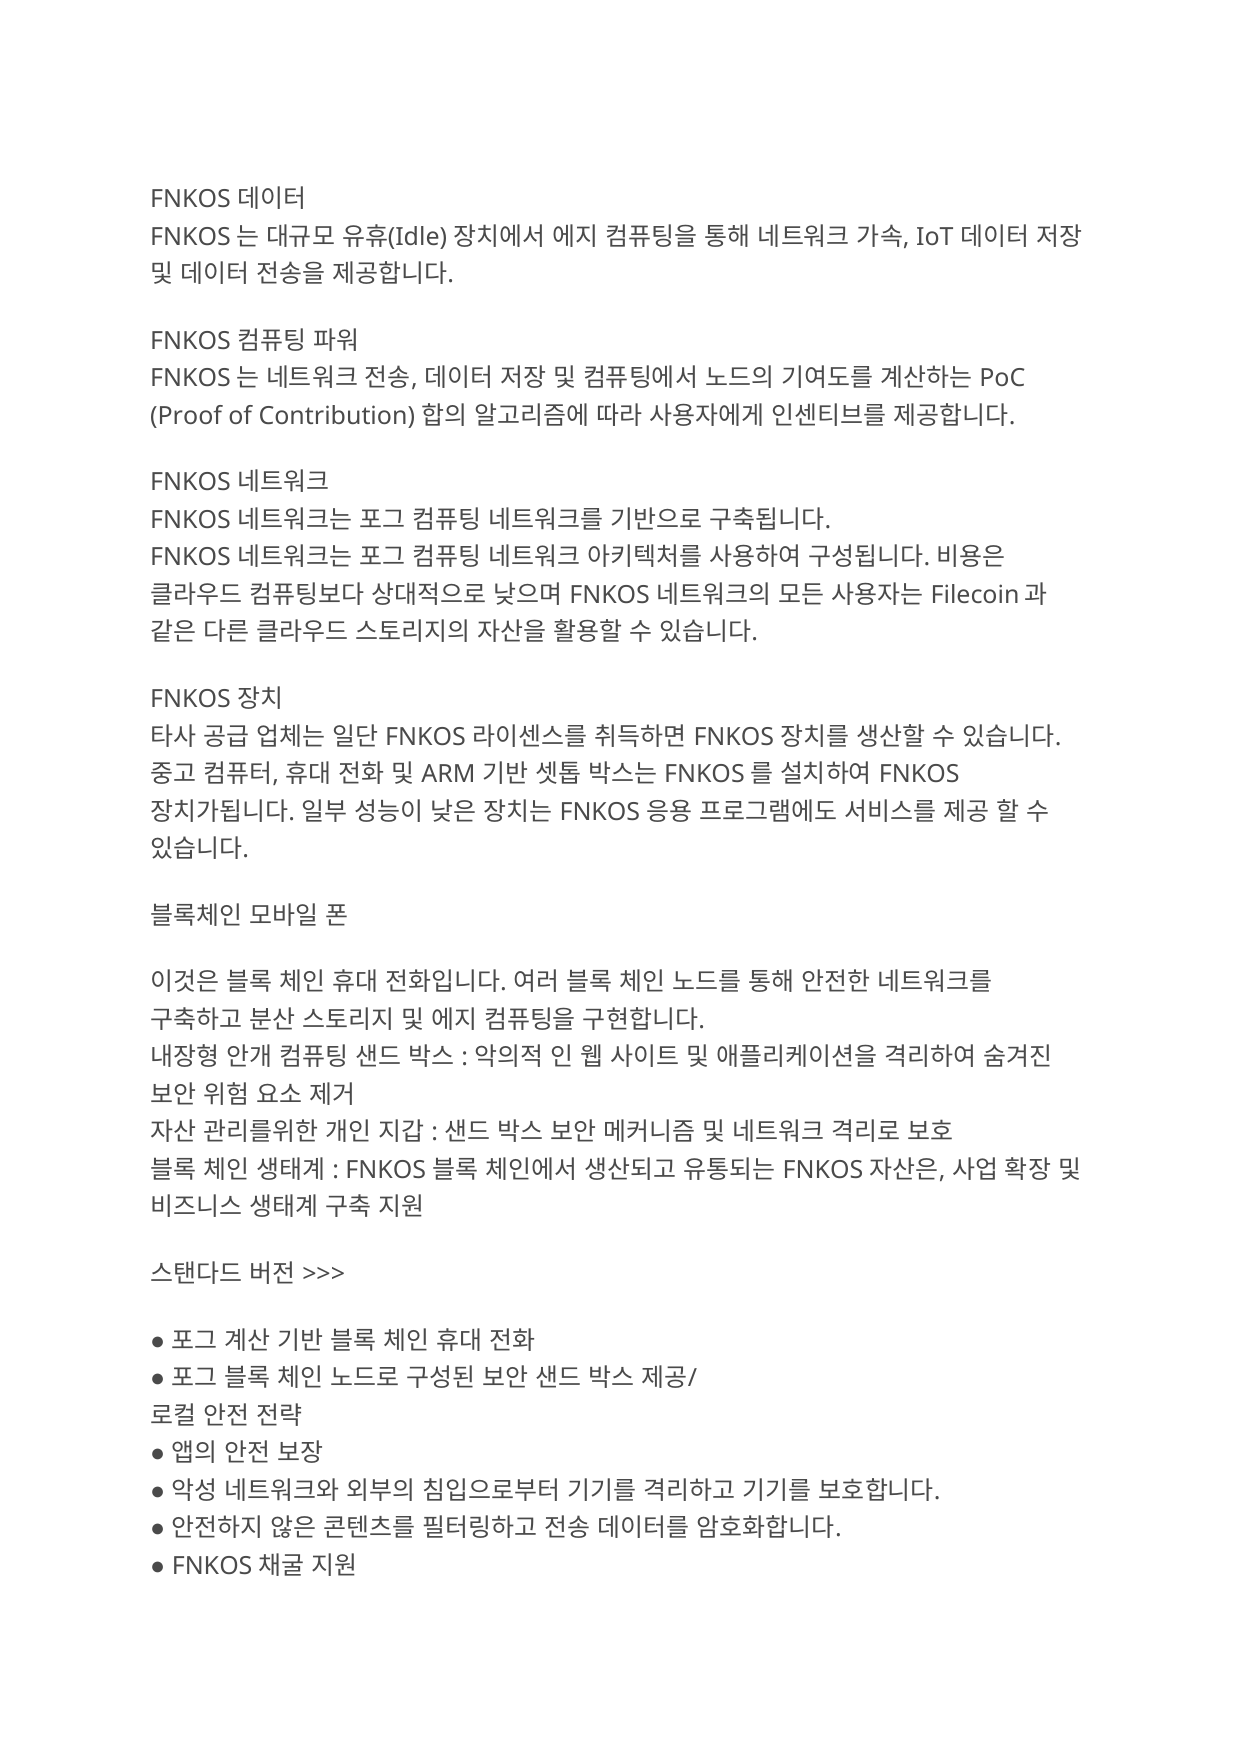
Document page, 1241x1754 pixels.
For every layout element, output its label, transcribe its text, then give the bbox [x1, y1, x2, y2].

text ● 포그 계산 기반 블록 체인 휴대 전화 ● 포그 블록 체인 노드로 구성된 보안 샌드 박스 제공/ 로컬 안전 전략 ● 앱의 안전 보장 ● 악성 네트워크와 외부의 침입으로부터 기기를 격리하고 기기를 보호합니다. ● 안전하지 않은 콘텐츠를 필터링하고 전송 데이터를 암호화합니다. ● FNKOS 채굴 지원 [150, 1319, 1090, 1581]
text 블록체인 모바일 폰 [150, 894, 1090, 931]
text FNKOS 네트워크 FNKOS 네트워크는 포그 컴퓨팅 네트워크를 기반으로 구축됩니다. FNKOS 네트워크는 포그 컴퓨팅 네트워크 아키텍처를 사용하여 구성됩니다. 비용은 클라우드 컴퓨팅보다 상대적으로 낮으며 FNKOS 네트워크의 모든 사용자는 Filecoin과 같은 다른 클라우드 스토리지의 자산을 활용할 수 있습니다. [150, 461, 1090, 648]
text FNKOS 컴퓨팅 파워 FNKOS는 네트워크 전송, 데이터 저장 및 컴퓨팅에서 노드의 기여도를 계산하는 PoC (Proof of Contribution) 합의 알고리즘에 따라 사용자에게 인센티브를 제공합니다. [150, 319, 1090, 431]
text FNKOS 장치 타사 공급 업체는 일단 FNKOS 라이센스를 취득하면 FNKOS 장치를 생산할 수 있습니다. 중고 컴퓨터, 휴대 전화 및 ARM 기반 셋톱 박스는 FNKOS를 설치하여 FNKOS 장치가됩니다. 일부 성능이 낮은 장치는 FNKOS 응용 프로그램에도 서비스를 제공 할 수 있습니다. [150, 677, 1090, 865]
text 이것은 블록 체인 휴대 전화입니다. 여러 블록 체인 노드를 통해 안전한 네트워크를 구축하고 분산 스토리지 및 에지 컴퓨팅을 구현합니다. 내장형 안개 컴퓨팅 샌드 박스 : 악의적 인 웹 사이트 및 애플리케이션을 격리하여 숨겨진 보안 위험 요소 제거 자산 관리를위한 개인 지갑 : 샌드 박스 보안 메커니즘 및 네트워크 격리로 보호 블록 체인 생태계 : FNKOS 블록 체인에서 생산되고 유통되는 FNKOS 자산은, 사업 확장 및 비즈니스 생태계 구축 지원 [150, 961, 1090, 1223]
text FNKOS 데이터 FNKOS는 대규모 유휴(Idle) 장치에서 에지 컴퓨팅을 통해 네트워크 가속, IoT 데이터 저장 및 데이터 전송을 제공합니다. [150, 177, 1090, 290]
text 스탠다드 버전 >>> [150, 1252, 1090, 1290]
